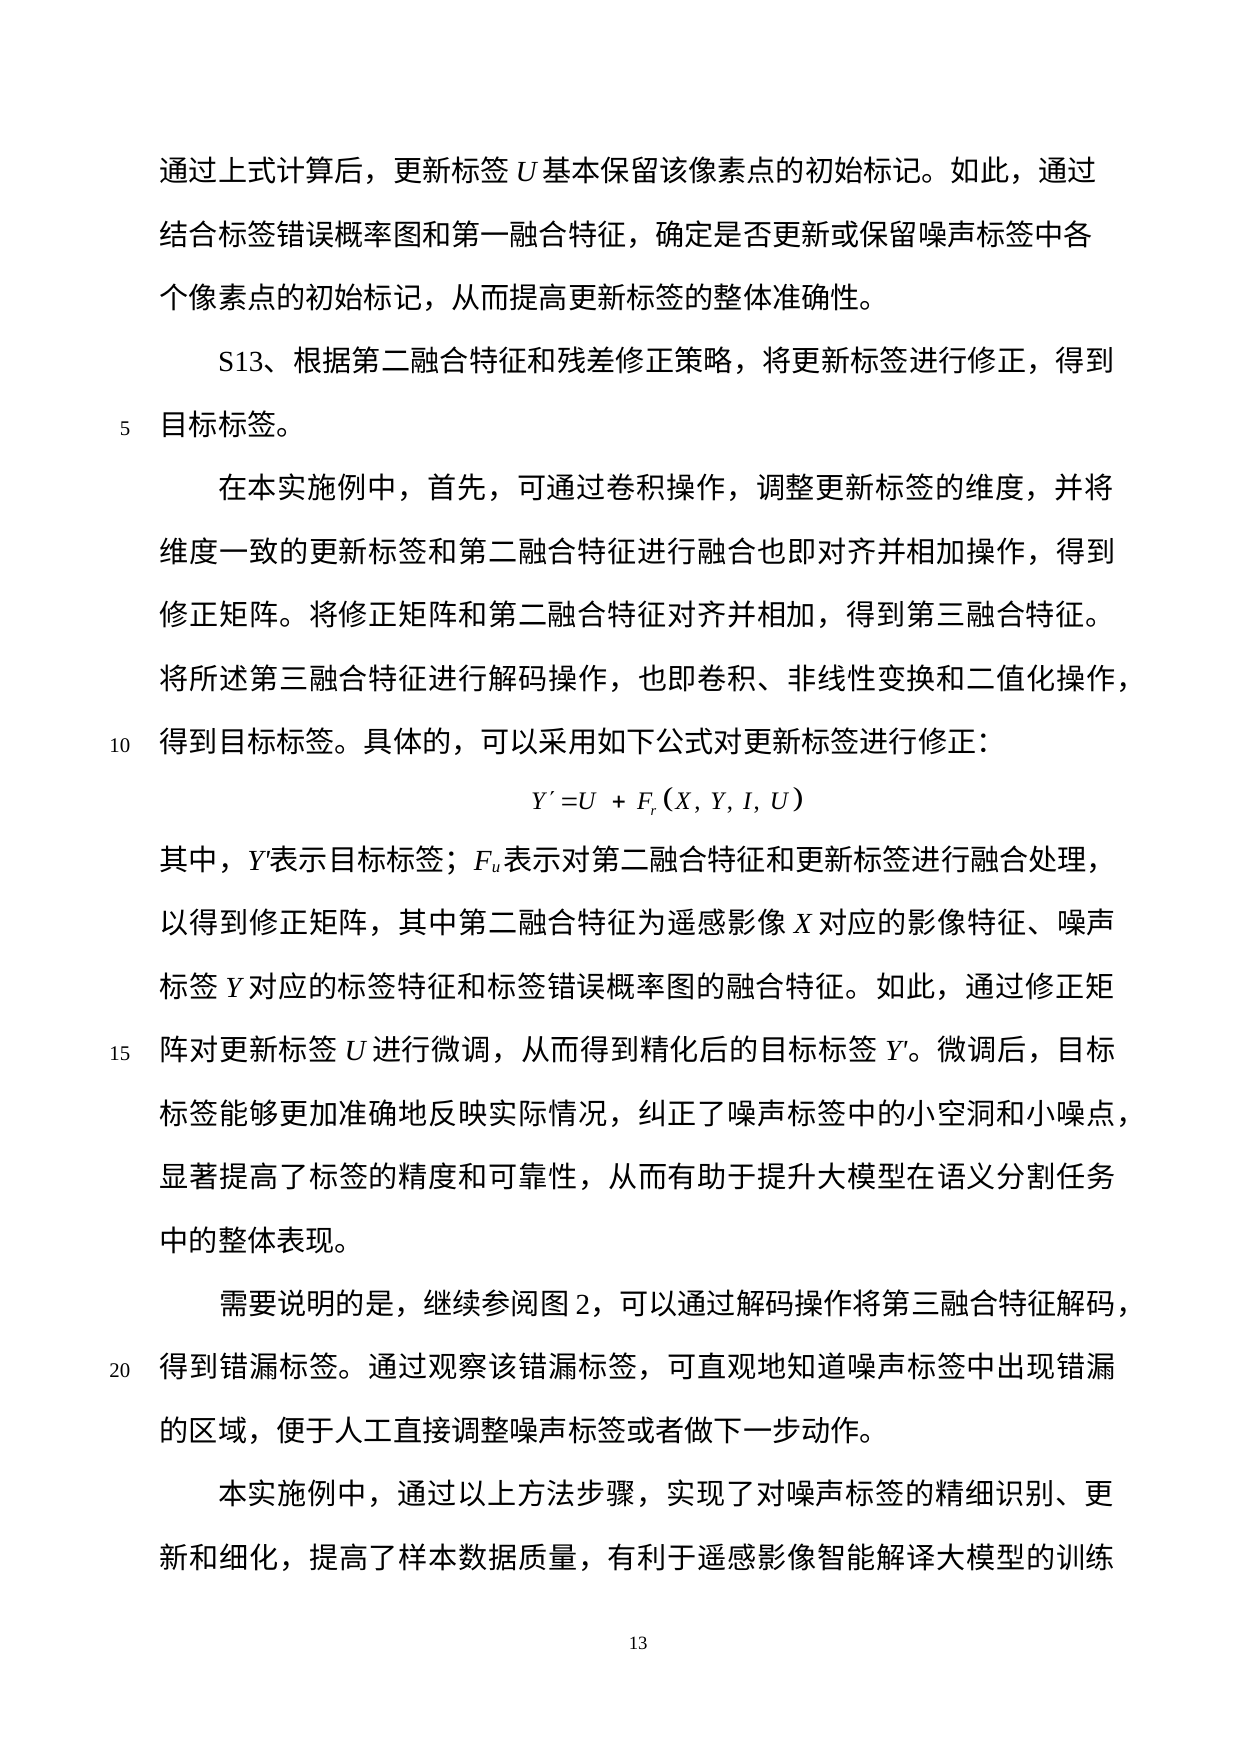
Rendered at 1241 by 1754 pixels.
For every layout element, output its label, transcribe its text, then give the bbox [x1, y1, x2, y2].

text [159, 148, 1116, 317]
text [159, 1471, 1116, 1577]
text 在本实施例中，首先，可通过卷积操作，调整更新标签的维度，并将维度一致的更新标签和第二融合特征进行融合也即对齐并相加操作，得到修正矩阵。将修正矩阵和第二融合特征对齐并相加，得到第三融合特征。将所述第三融合特征进行解码操作，也即卷积、非线性变换和二值化操作，得到目标标签。具体的，可以采用如下公式对更新标签进行修正： [159, 465, 1116, 761]
text 需要说明的是，继续参阅图2，可以通过解码操作将第三融合特征解码，得到错漏标签。通过观察该错漏标签，可直观地知道噪声标签中出现错漏的区域，便于人工直接调整噪声标签或者做下一步动作。 [159, 1281, 1116, 1450]
text 其中，Y'表示目标标签；Fu表示对第二融合特征和更新标签进行融合处理，以得到修正矩阵，其中第二融合特征为遥感影像X对应的影像特征、噪声标签Y对应的标签特征和标签错误概率图的融合特征。如此，通过修正矩阵对更新标签U进行微调，从而得到精化后的目标标签Y'。微调后，目标标签能够更加准确地反映实际情况，纠正了噪声标签中的小空洞和小噪点，显著提高了标签的精度和可靠性，从而有助于提升大模型在语义分割任务中的整体表现。 [159, 837, 1116, 1259]
text S13、根据第二融合特征和残差修正策略，将更新标签进行修正，得到目标标签。 [159, 338, 1116, 444]
